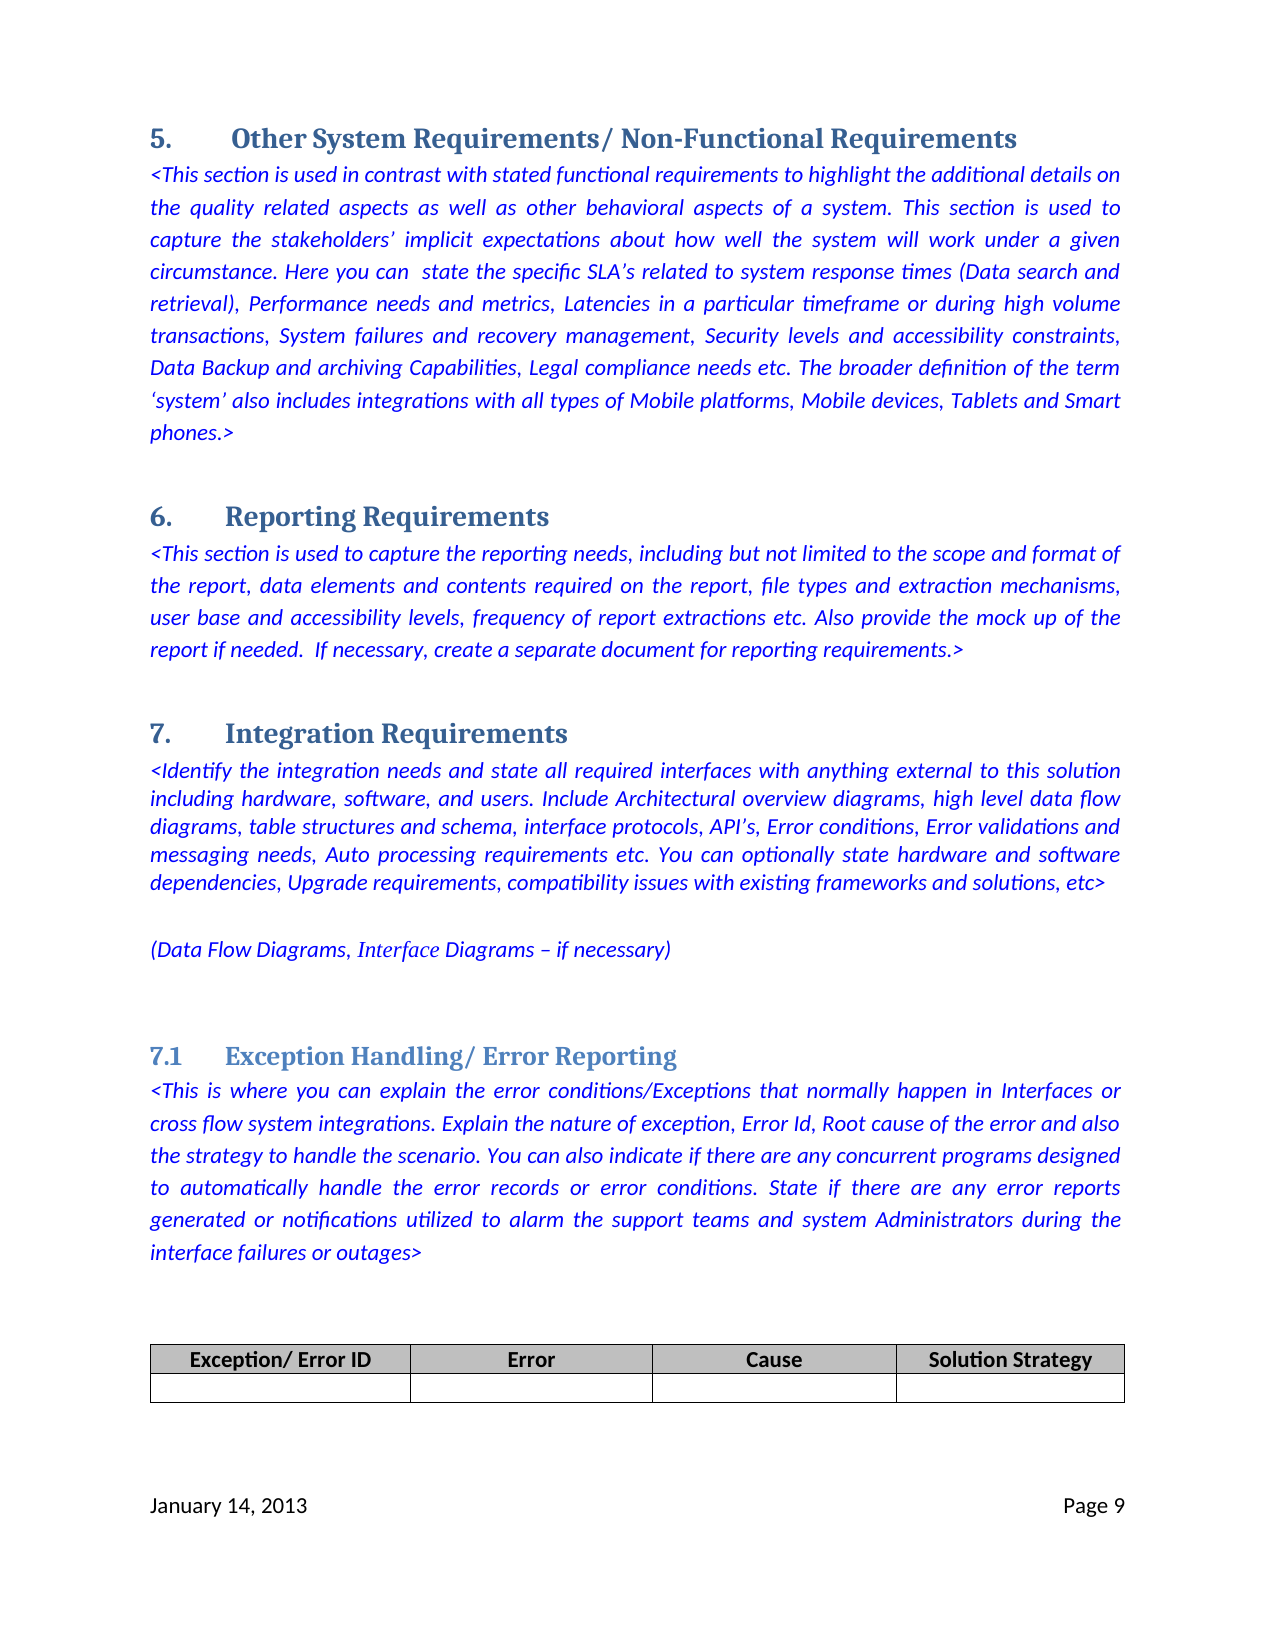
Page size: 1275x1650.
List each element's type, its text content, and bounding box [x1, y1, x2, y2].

list <This section is used to capture the reporting needs, including but not limited to the scope and format of the report, data elements and contents required on the report, file types and extraction mechanisms, user base and accessibility levels, frequency of report extractions etc. Also provide the mock up of the report if needed. If necessary, create a separate document for reporting requirements.> [150, 539, 1125, 663]
list <This section is used in contrast with stated functional requirements to highlight the additional details on the quality related aspects as well as other behavioral aspects of a system. This section is used to capture the stakeholders’ implicit expectations about how well the system will work under a given circumstance. Here you can state the specific SLA’s related to system response times (Data search and retrieval), Performance needs and metrics, Latencies in a particular timeframe or during high volume transactions, System failures and recovery management, Security levels and accessibility constraints, Data Backup and archiving Capabilities, Legal compliance needs etc. The broader definition of the term ‘system’ also includes integrations with all types of Mobile platforms, Mobile devices, Tablets and Smart phones.> [150, 160, 1125, 446]
table_cell [151, 1374, 410, 1402]
table_header Exception/ Error ID [151, 1345, 410, 1373]
text (Data Flow Diagrams, Interface Diagrams – if necessary) [150, 935, 1125, 963]
table_header Error [411, 1345, 652, 1373]
table_header Solution Strategy [897, 1345, 1124, 1373]
list <This is where you can explain the error conditions/Exceptions that normally happen in Interfaces or cross flow system integrations. Explain the nature of exception, Error Id, Root cause of the error and also the strategy to handle the scenario. You can also indicate if there are any concurrent programs designed to automatically handle the error records or error conditions. State if there are any error reports generated or notifications utilized to alarm the support teams and system Administrators during the interface failures or outages> [150, 1077, 1125, 1266]
table_cell [897, 1374, 1124, 1402]
subtitle Reporting Requirements [150, 500, 1125, 534]
table_cell [653, 1374, 896, 1402]
subtitle Integration Requirements [150, 717, 1125, 751]
table_cell [411, 1374, 652, 1402]
subtitle Exception Handling/ Error Reporting [150, 1041, 1125, 1072]
subtitle Other System Requirements/ Non-Functional Requirements [150, 122, 1125, 155]
table_header Cause [653, 1345, 896, 1373]
text <Identify the integration needs and state all required interfaces with anything external to this solution including hardware, software, and users. Include Architectural overview diagrams, high level data flow diagrams, table structures and schema, interface protocols, API’s, Error conditions, Error validations and messaging needs, Auto processing requirements etc. You can optionally state hardware and software dependencies, Upgrade requirements, compatibility issues with existing frameworks and solutions, etc> [150, 756, 1125, 896]
